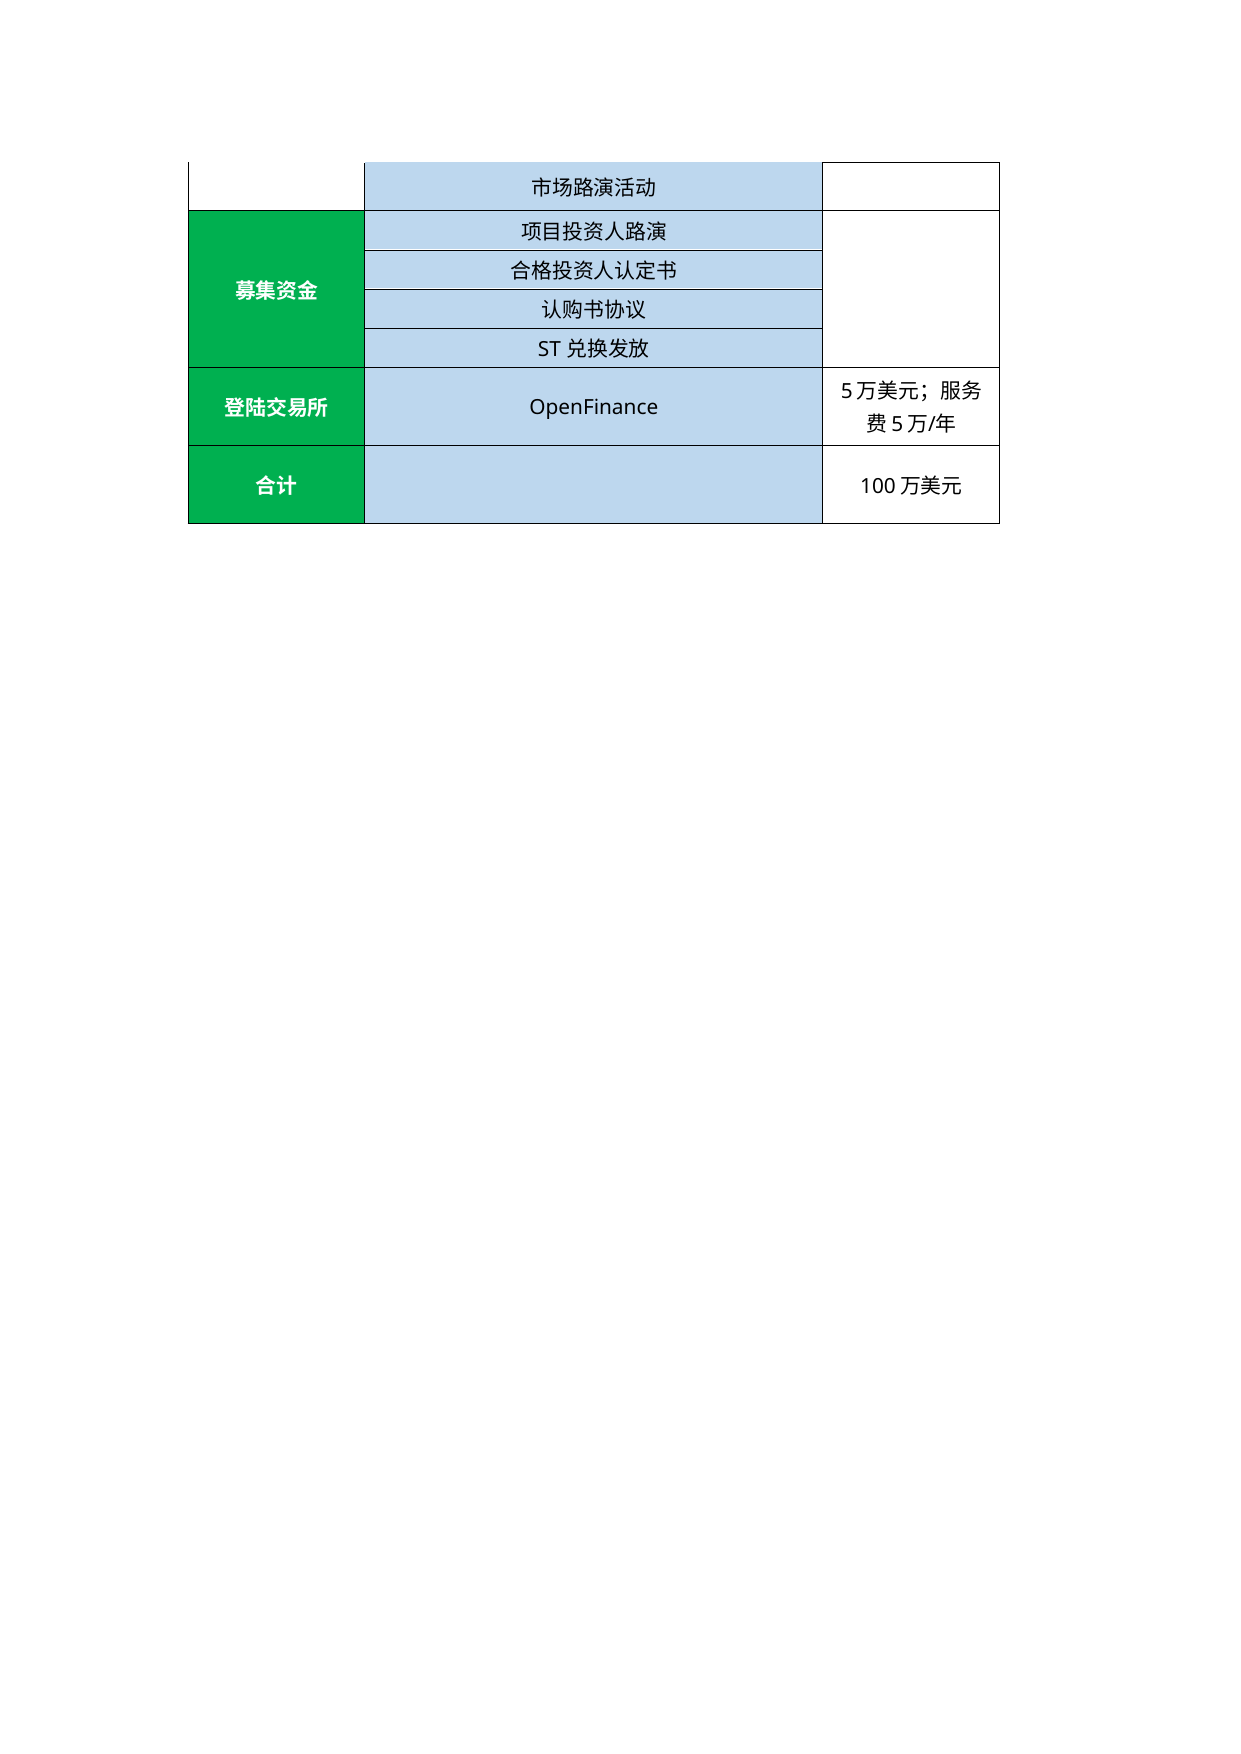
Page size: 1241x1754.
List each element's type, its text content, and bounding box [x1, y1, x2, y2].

table_cell [365, 446, 822, 523]
table_cell 市场路演活动 [365, 162, 822, 210]
table_cell 认购书协议 [365, 290, 822, 328]
table_cell OpenFinance [365, 368, 822, 445]
table_cell 5万美元；服务费5万/年 [823, 368, 999, 445]
table_cell 100万美元 [823, 446, 999, 523]
table_cell ST 兑换发放 [365, 329, 822, 367]
table_cell 登陆交易所 [189, 368, 364, 445]
table_cell [823, 211, 999, 367]
table_cell 募集资金 [189, 211, 364, 367]
table_cell 合格投资人认定书 [365, 251, 822, 288]
table_cell 合计 [189, 446, 364, 523]
table_cell 项目投资人路演 [365, 211, 822, 249]
